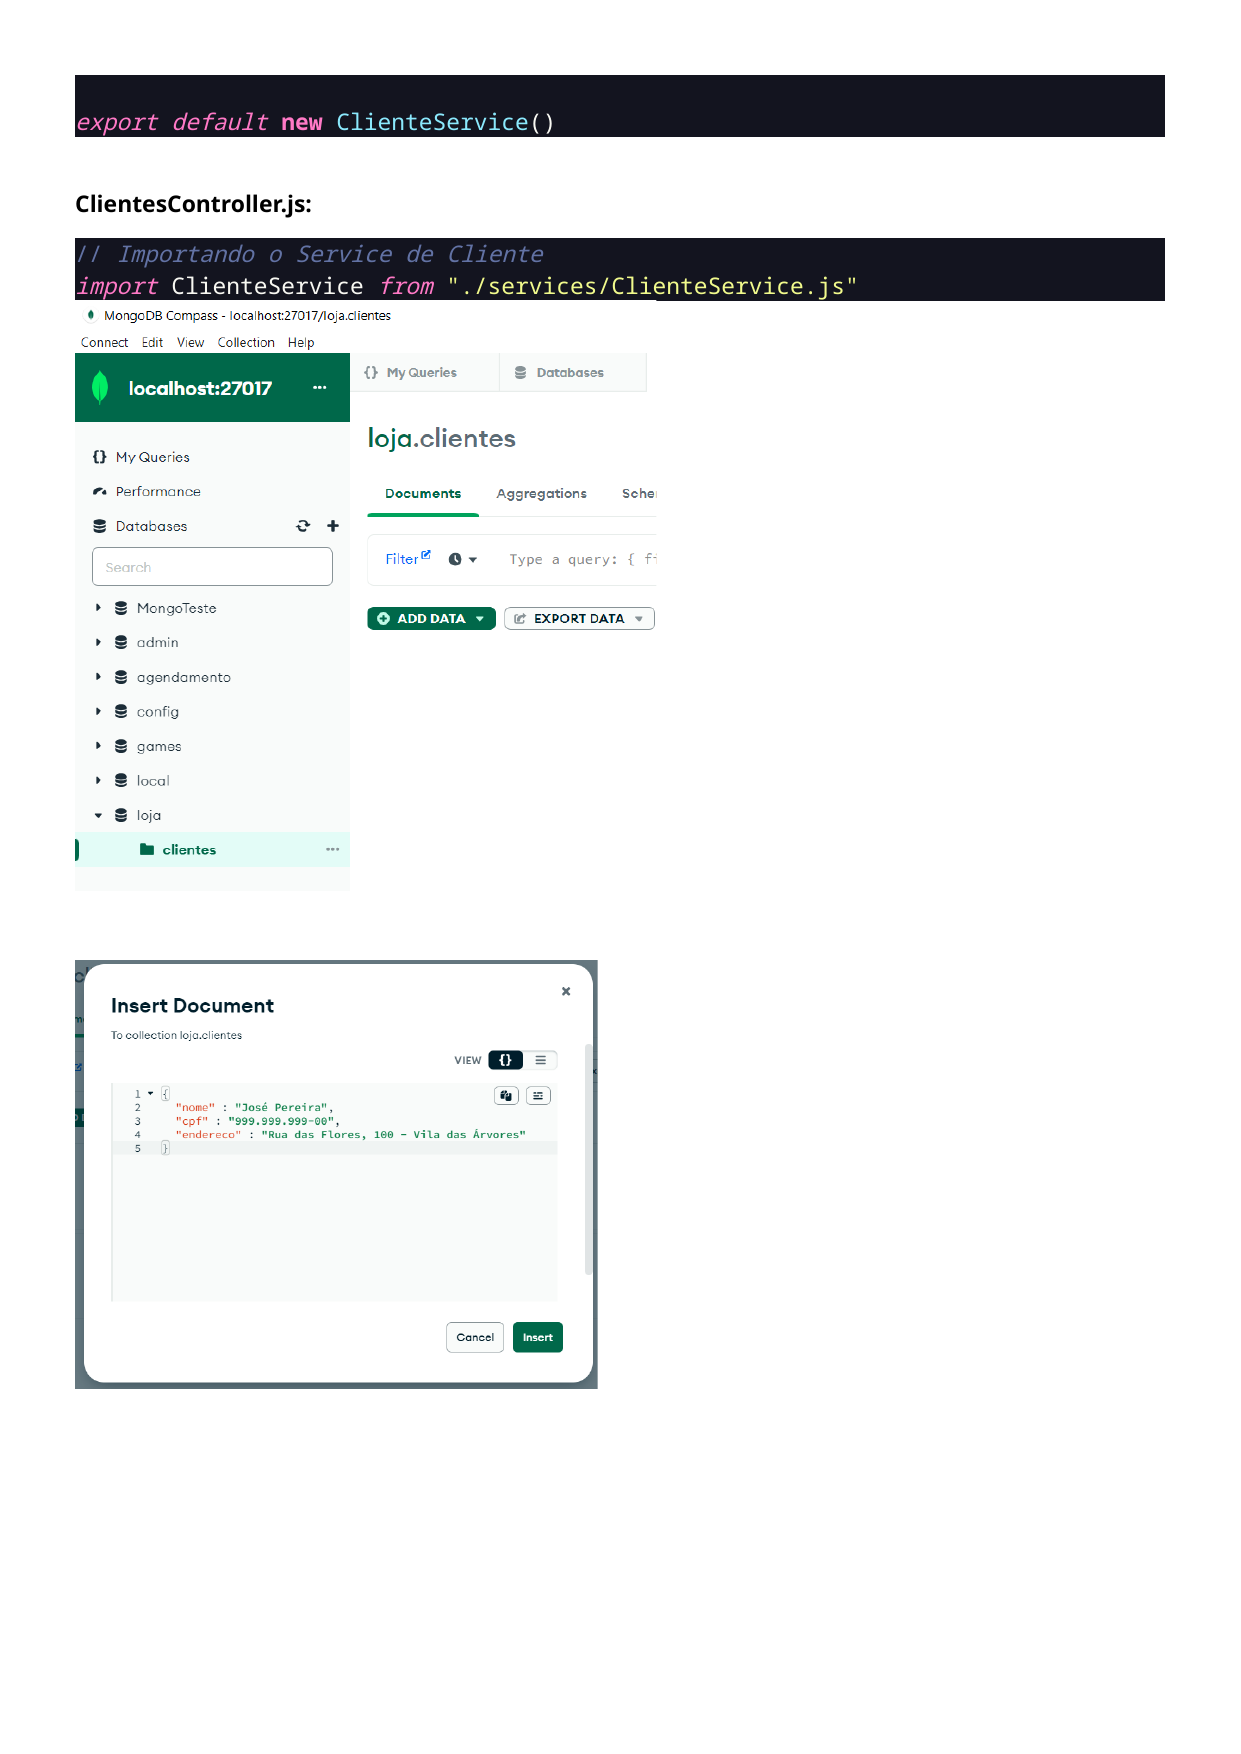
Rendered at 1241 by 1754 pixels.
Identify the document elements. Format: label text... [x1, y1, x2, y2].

text import ClienteService from "./services/ClienteService.js" [75, 269, 1165, 301]
text export default new ClienteService() [75, 106, 1165, 137]
picture [75, 300, 657, 891]
text // Importando o Service de Cliente [75, 238, 1165, 269]
text ClientesController.js: [75, 188, 1165, 219]
picture [75, 960, 598, 1389]
